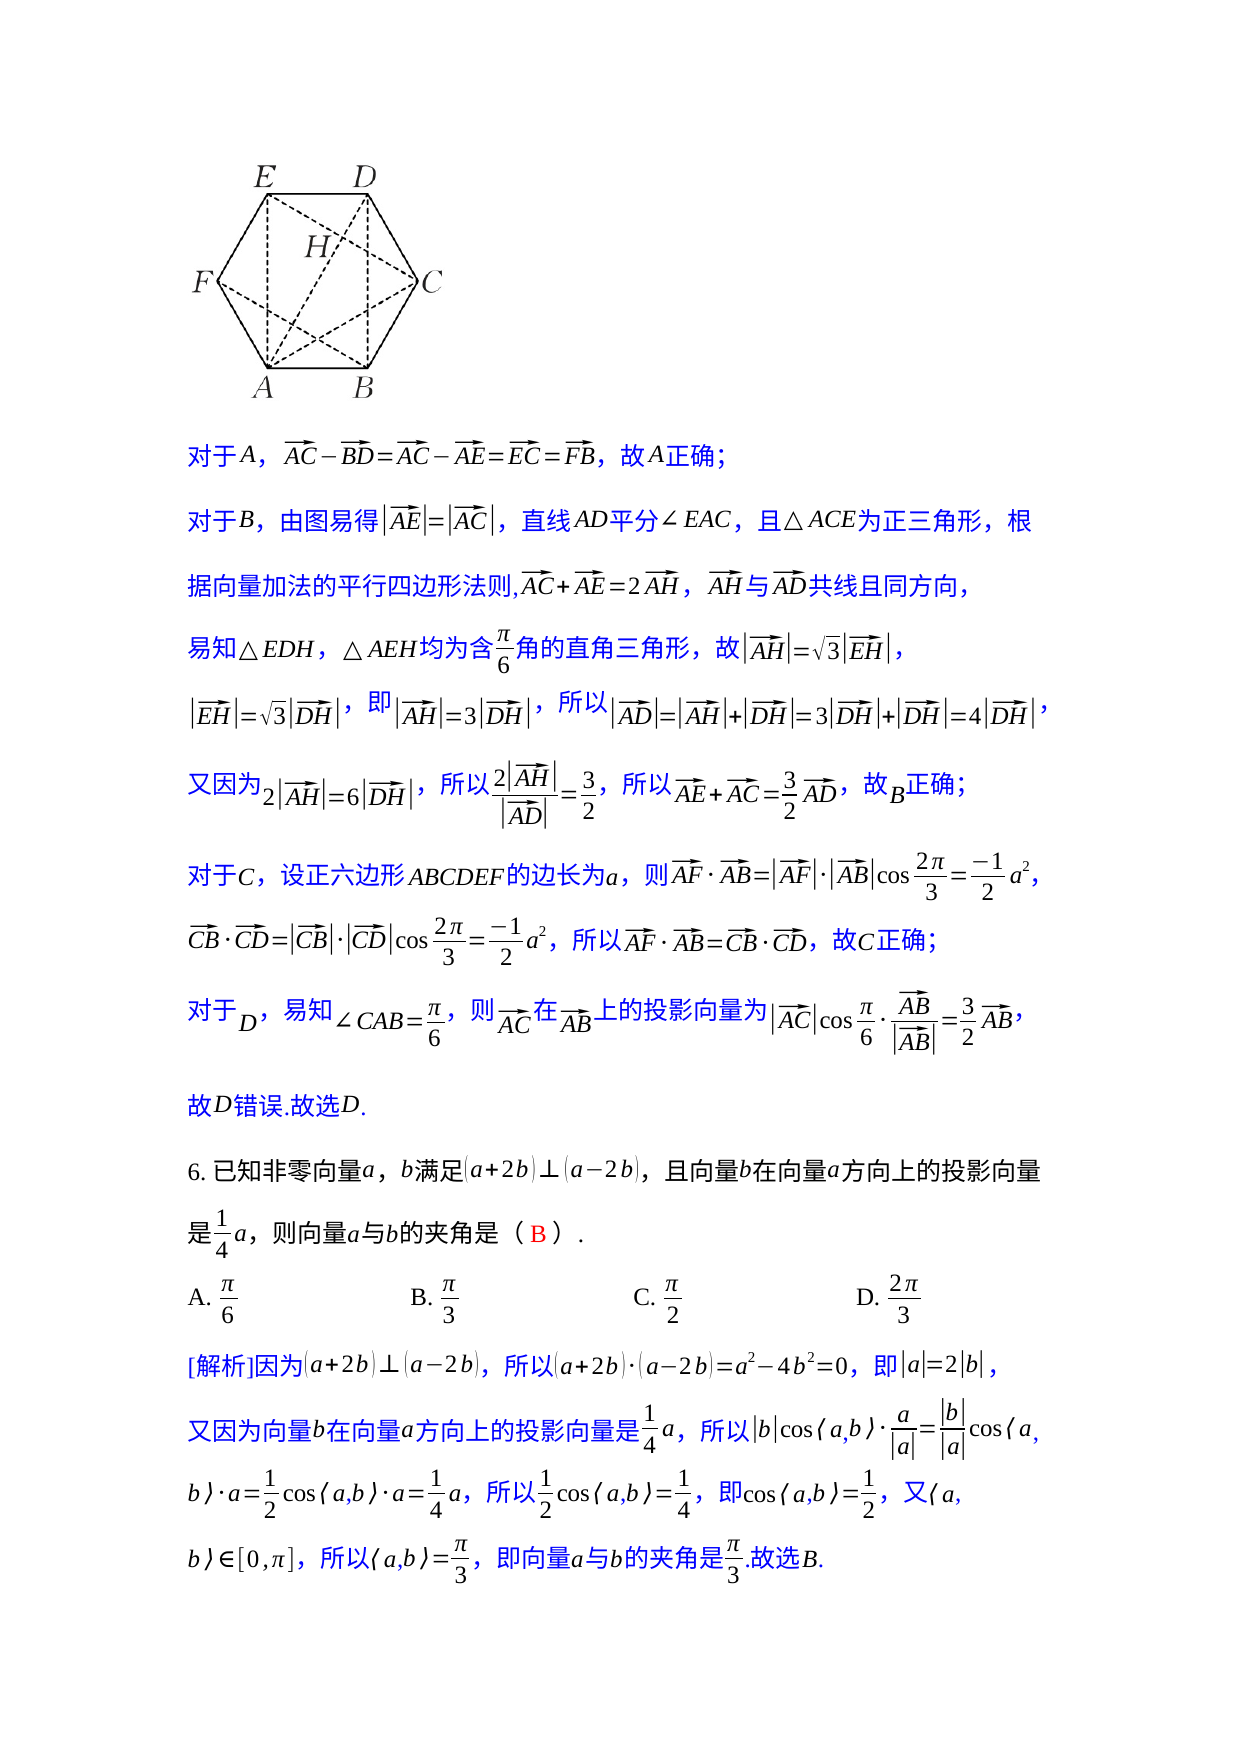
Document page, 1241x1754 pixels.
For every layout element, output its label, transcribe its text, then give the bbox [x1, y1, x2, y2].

text 对于，设正六边形 的边长为，则，，所以，故 正确； [187, 844, 1053, 974]
picture [187, 162, 445, 401]
text 对于，由图易得，直线 平分，且 为正三角形，根据向量加法的平行四边形法则,，与 共线且同方向， [187, 487, 1053, 617]
text 6. 已知非零向量，满足，且向量在向量方向上的投影向量是，则向量与的夹角是（ B ）. [187, 1137, 1053, 1267]
text 对于，易知，则 在 上的投影向量为，故 错误.故选. [187, 974, 1053, 1137]
text [解析]因为，所以，即， [187, 1332, 1053, 1397]
text 易知，均为含 角的直角三角形，故，，即，所以，又因为，所以，所以，故 正确； [187, 617, 1053, 844]
text 又因为向量 在向量 方向上的投影向量是，所以,,,，所以,，即,，又,，所以,，即向量 与 的夹角是.故选. [187, 1397, 1053, 1592]
text 对于，，故 正确； [187, 422, 1053, 487]
text A. B. C. D. [187, 1267, 1053, 1332]
